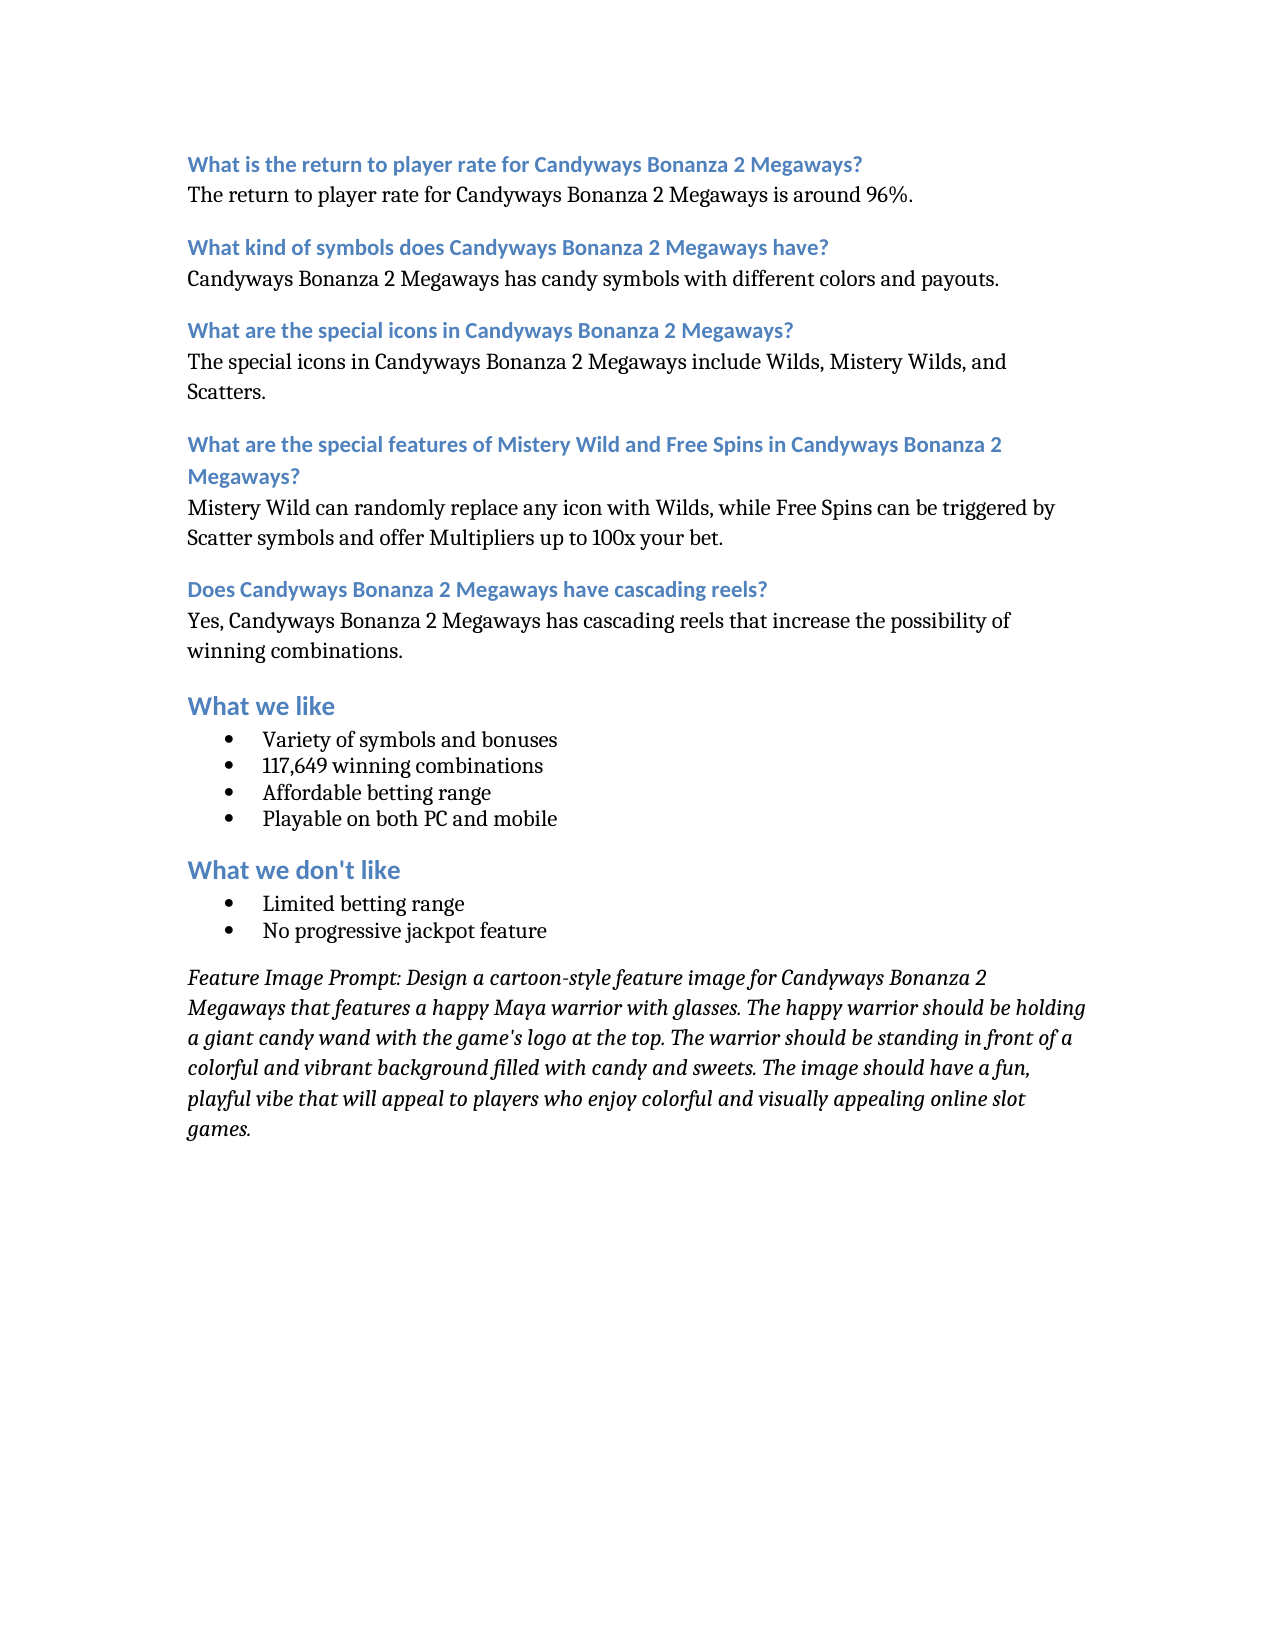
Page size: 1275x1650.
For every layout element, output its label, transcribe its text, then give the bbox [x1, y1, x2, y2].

list Variety of symbols and bonuses [225, 727, 1087, 753]
subtitle What are the special icons in Candyways Bonanza 2 Megaways? [187, 316, 1087, 344]
list Limited betting range [225, 891, 1087, 917]
subtitle Does Candyways Bonanza 2 Megaways have cascading reels? [187, 576, 1087, 603]
text Candyways Bonanza 2 Megaways has candy symbols with different colors and payouts. [187, 265, 1087, 292]
text The special icons in Candyways Bonanza 2 Megaways include Wilds, Mistery Wilds, and Scatters. [187, 349, 1087, 405]
subtitle What is the return to player rate for Candyways Bonanza 2 Megaways? [187, 150, 1087, 178]
list No progressive jackpot feature [225, 917, 1087, 944]
subtitle What kind of symbols does Candyways Bonanza 2 Megaways have? [187, 233, 1087, 261]
list Affordable betting range [225, 779, 1087, 806]
list 117,649 winning combinations [225, 753, 1087, 779]
text Yes, Candyways Bonanza 2 Megaways has cascading reels that increase the possibility of winning combinations. [187, 608, 1087, 664]
text Feature Image Prompt: Design a cartoon-style feature image for Candyways Bonanza 2 Megaways that features a happy Maya warrior with glasses. The happy warrior should be holding a giant candy wand with the game's logo at the top. The warrior should be standing in front of a colorful and vibrant background filled with candy and sweets. The image should have a fun, playful vibe that will appeal to players who enjoy colorful and visually appealing online slot games. [187, 964, 1087, 1142]
subtitle What we don't like [187, 853, 1087, 886]
subtitle What are the special features of Mistery Wild and Free Spins in Candyways Bonanza 2 Megaways? [187, 430, 1087, 490]
text The return to player rate for Candyways Bonanza 2 Megaways is around 96%. [187, 182, 1087, 208]
list Playable on both PC and mobile [225, 806, 1087, 832]
text Mistery Wild can randomly replace any icon with Wilds, while Free Spins can be triggered by Scatter symbols and offer Multipliers up to 100x your bet. [187, 494, 1087, 551]
subtitle What we like [187, 689, 1087, 722]
